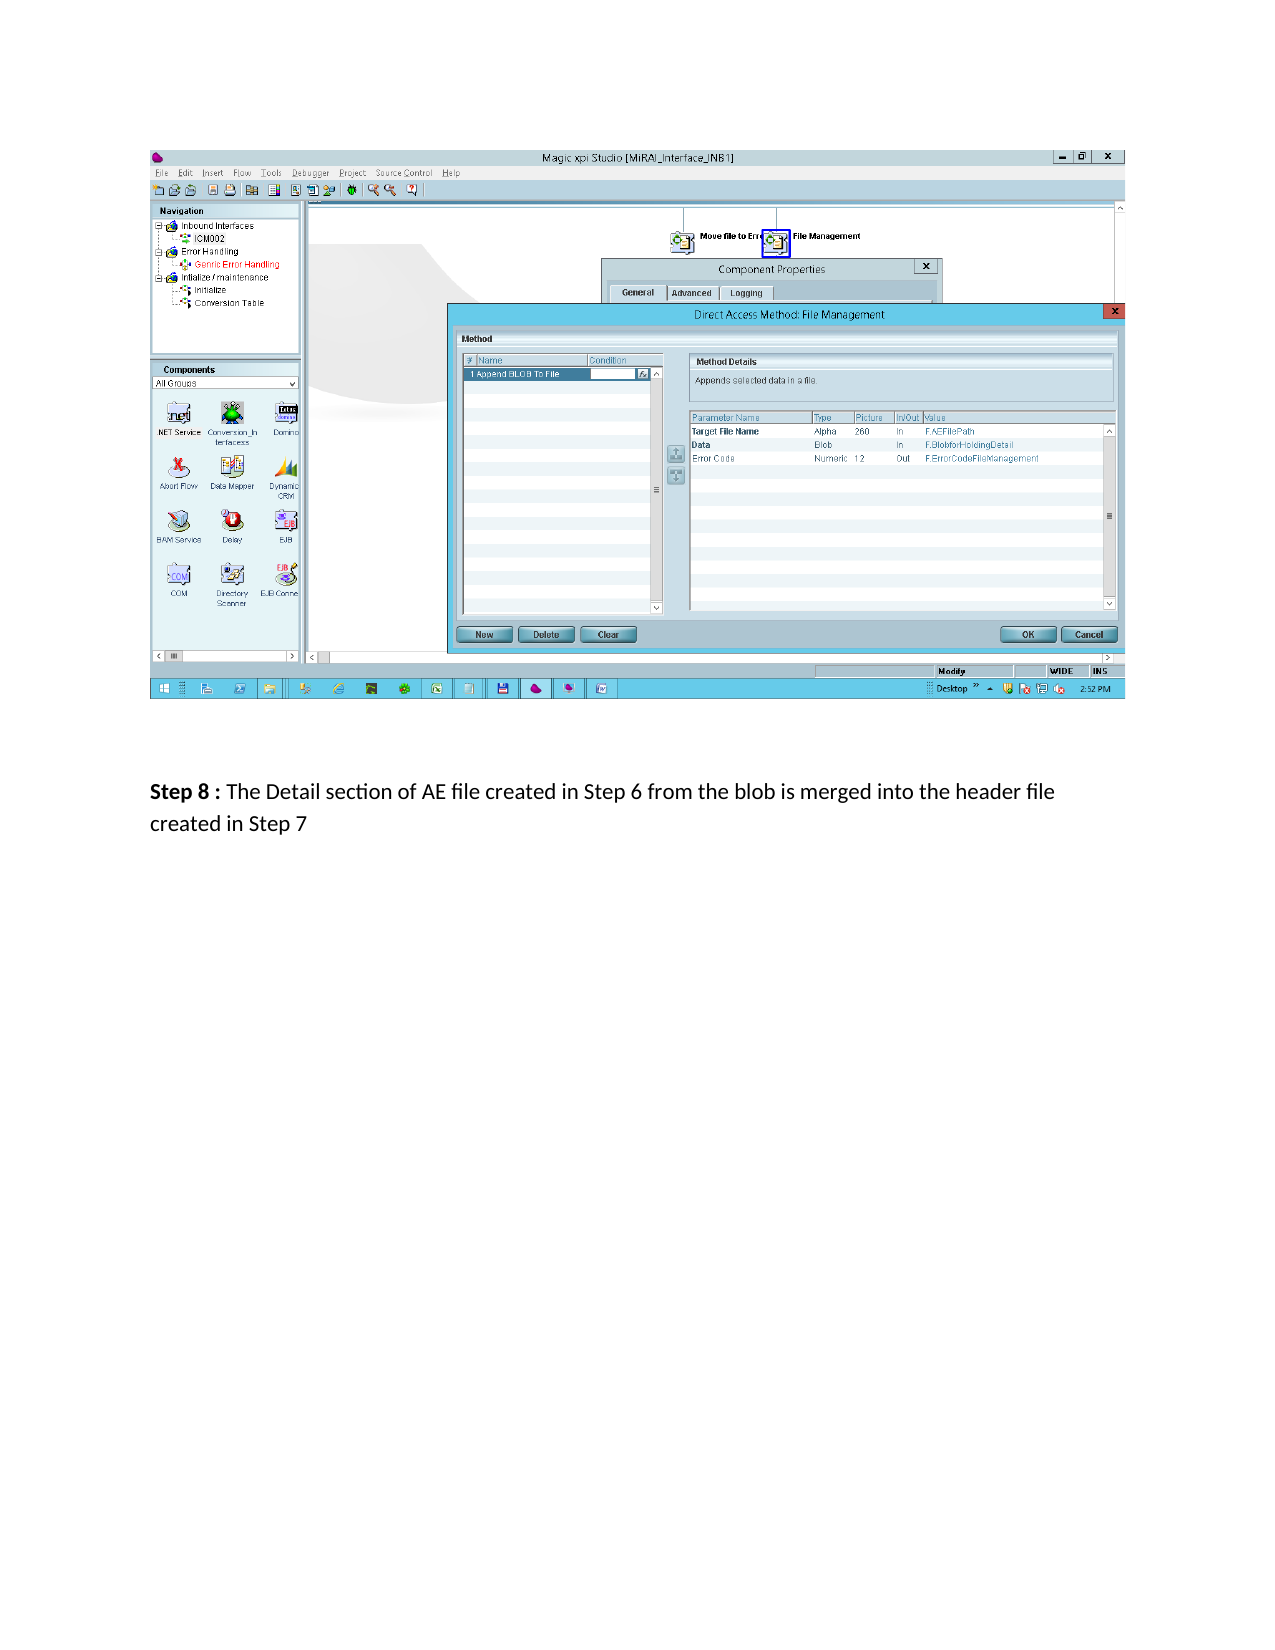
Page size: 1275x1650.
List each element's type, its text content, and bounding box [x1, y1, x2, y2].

picture [150, 150, 1125, 699]
text Step 8 : The Detail section of AE file created in Step 6 from the blob is merged into the header file created in Step 7 [150, 777, 1125, 837]
